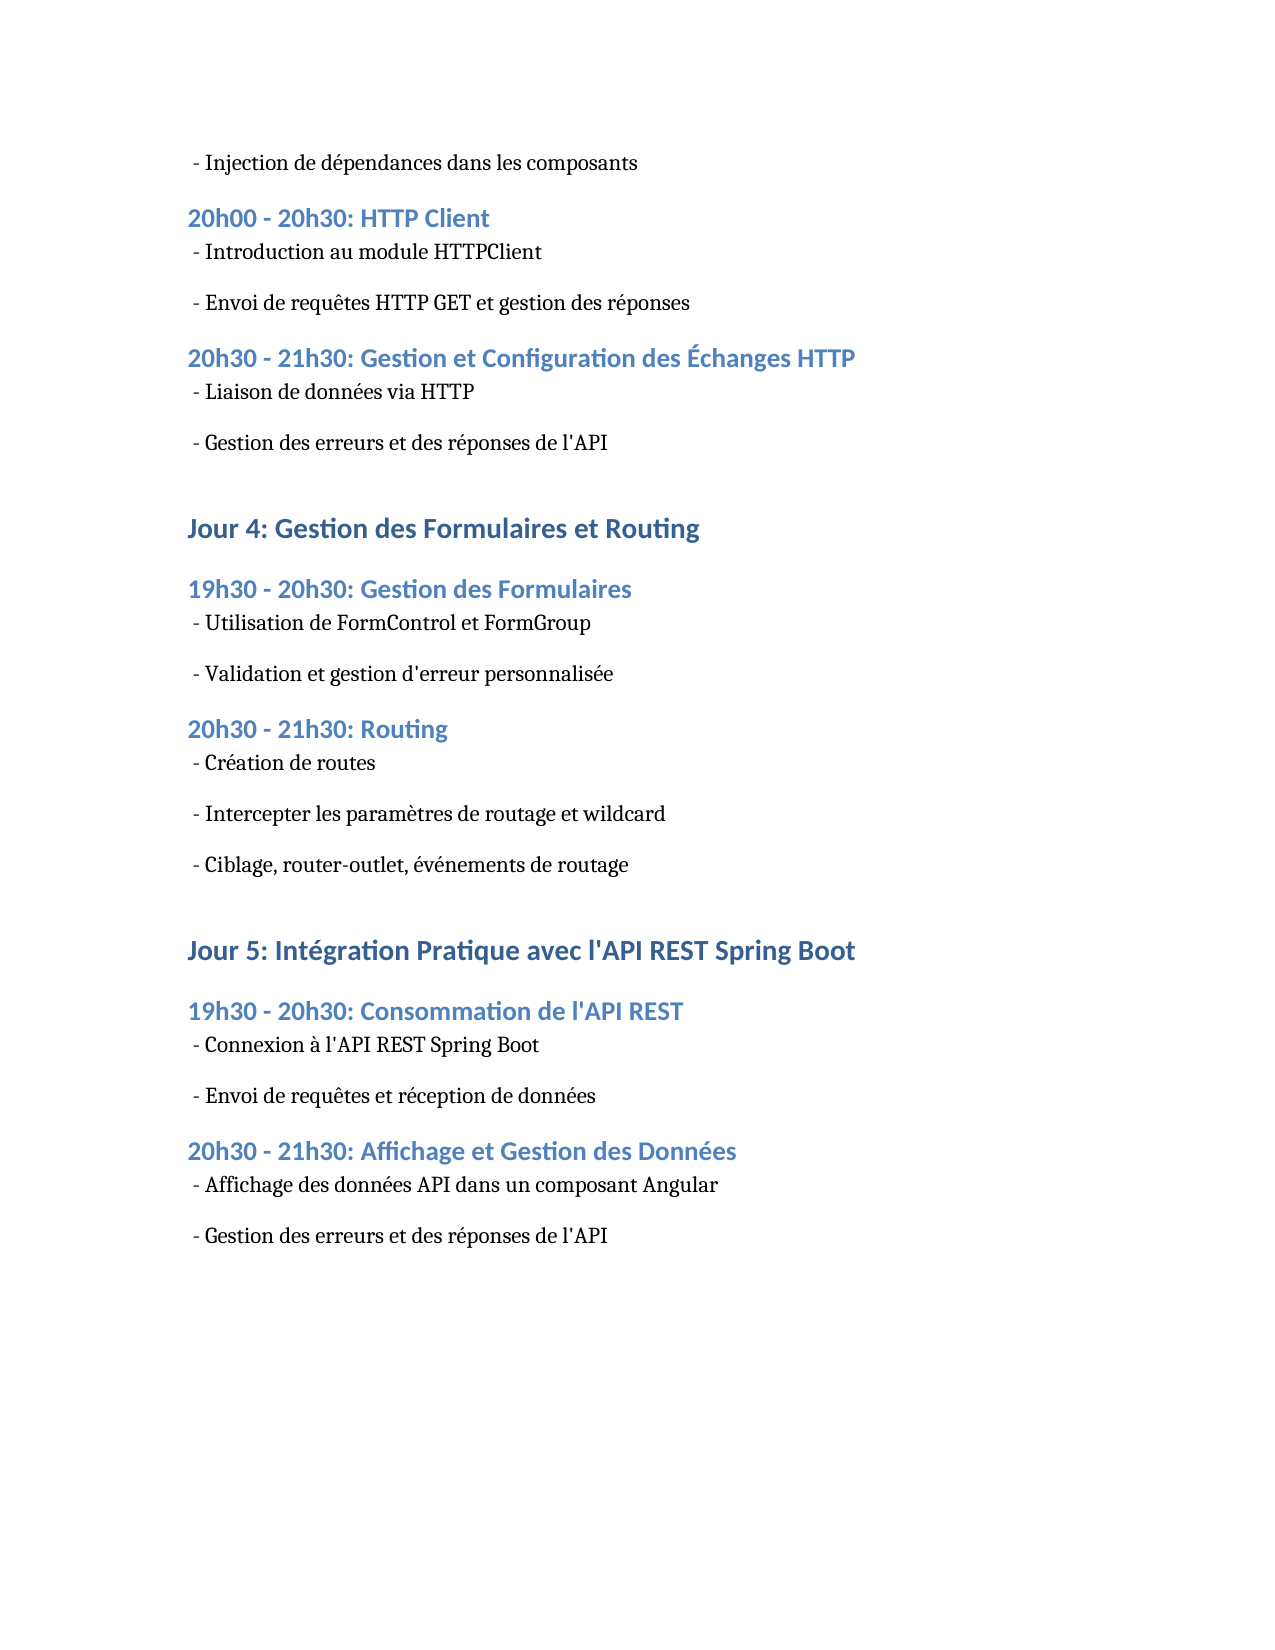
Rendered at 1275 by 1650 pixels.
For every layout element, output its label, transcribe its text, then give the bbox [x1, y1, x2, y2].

text - Utilisation de FormControl et FormGroup [187, 610, 1087, 636]
subtitle Jour 4: Gestion des Formulaires et Routing [187, 510, 1087, 546]
subtitle 20h30 - 21h30: Gestion et Configuration des Échanges HTTP [187, 341, 1087, 374]
text - Affichage des données API dans un composant Angular [187, 1172, 1087, 1198]
text - Envoi de requêtes HTTP GET et gestion des réponses [187, 290, 1087, 316]
text - Introduction au module HTTPClient [187, 239, 1087, 265]
text - Liaison de données via HTTP [187, 379, 1087, 405]
text - Gestion des erreurs et des réponses de l'API [187, 1223, 1087, 1249]
subtitle 19h30 - 20h30: Consommation de l'API REST [187, 994, 1087, 1027]
subtitle 19h30 - 20h30: Gestion des Formulaires [187, 572, 1087, 605]
subtitle 20h30 - 21h30: Routing [187, 712, 1087, 745]
text - Injection de dépendances dans les composants [187, 150, 1087, 176]
subtitle Jour 5: Intégration Pratique avec l'API REST Spring Boot [187, 932, 1087, 968]
text - Validation et gestion d'erreur personnalisée [187, 661, 1087, 687]
text - Envoi de requêtes et réception de données [187, 1083, 1087, 1109]
text - Ciblage, router-outlet, événements de routage [187, 852, 1087, 878]
subtitle 20h00 - 20h30: HTTP Client [187, 201, 1087, 234]
subtitle 20h30 - 21h30: Affichage et Gestion des Données [187, 1134, 1087, 1167]
text - Gestion des erreurs et des réponses de l'API [187, 430, 1087, 456]
text - Intercepter les paramètres de routage et wildcard [187, 801, 1087, 827]
text - Création de routes [187, 750, 1087, 776]
text - Connexion à l'API REST Spring Boot [187, 1032, 1087, 1058]
